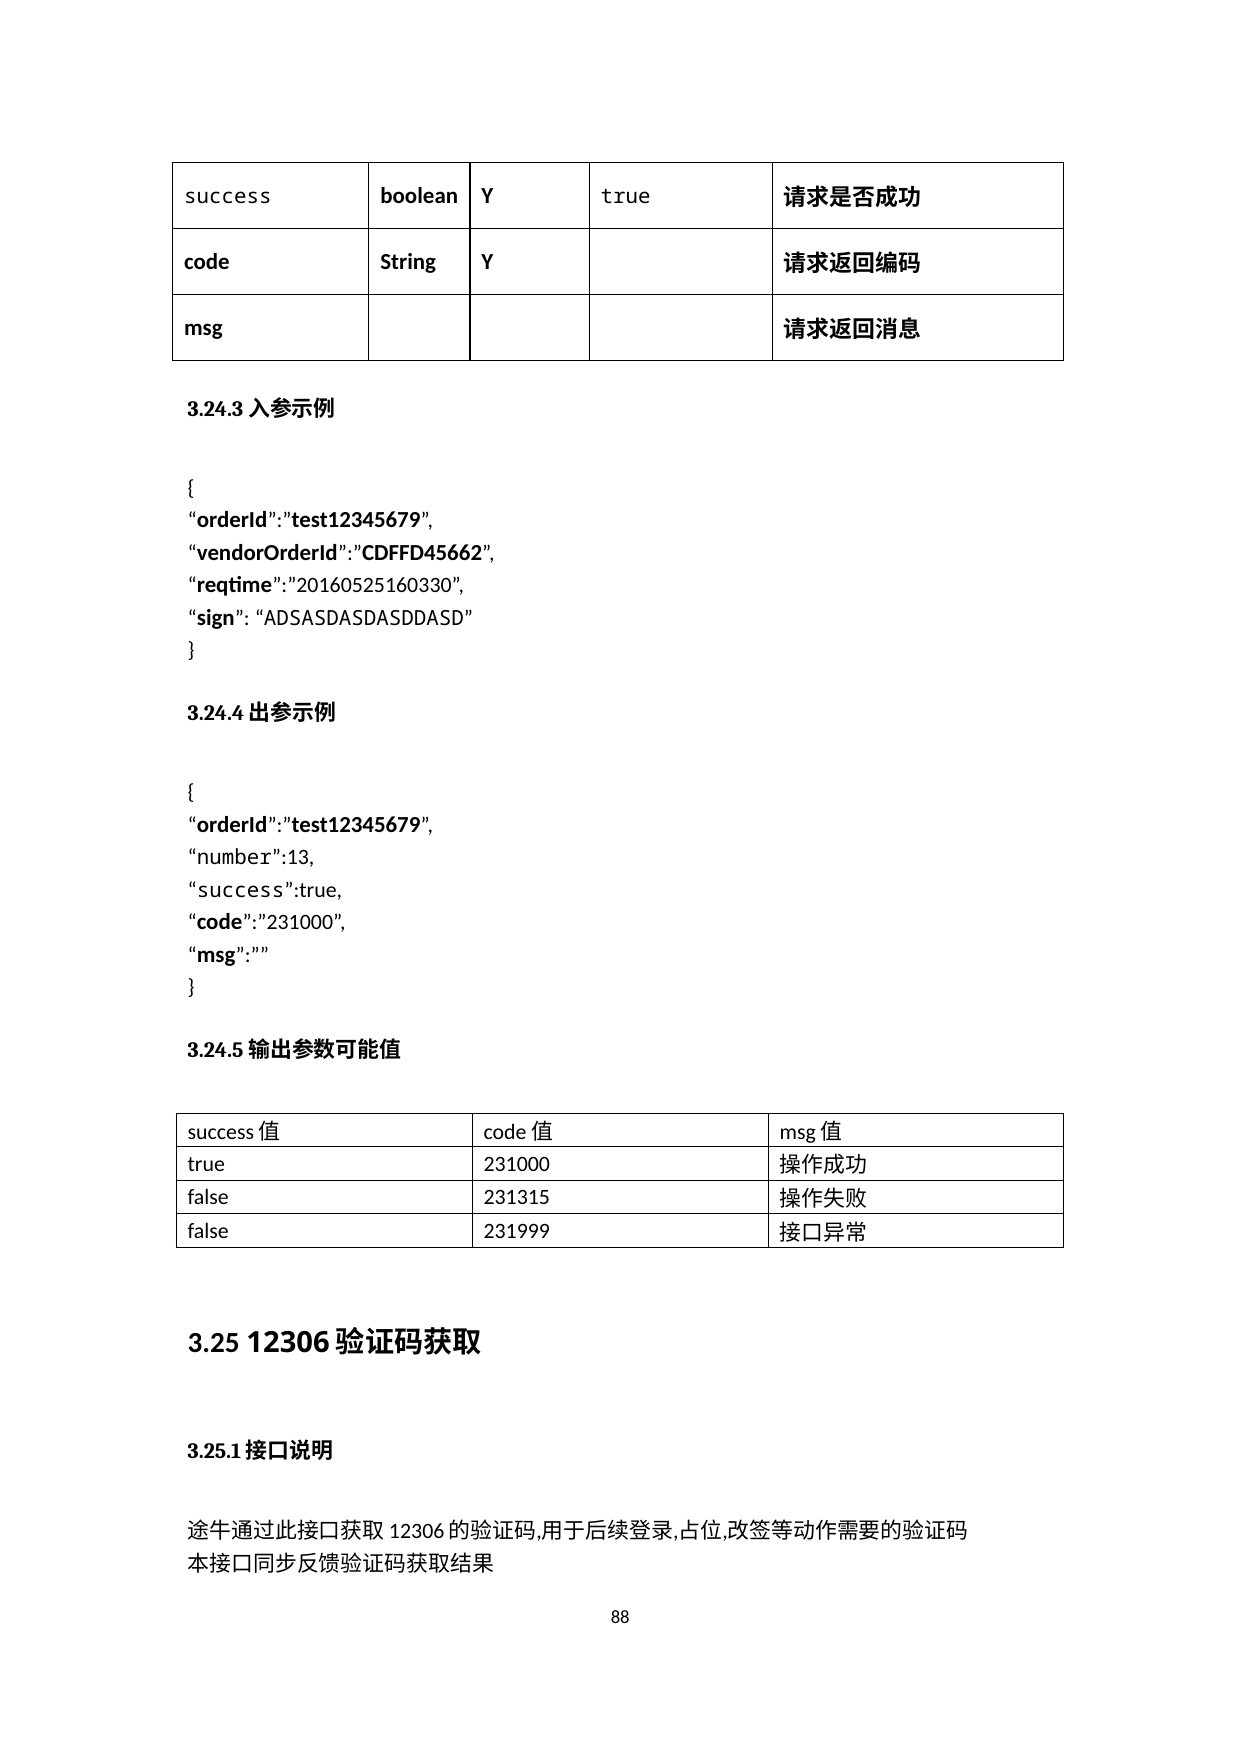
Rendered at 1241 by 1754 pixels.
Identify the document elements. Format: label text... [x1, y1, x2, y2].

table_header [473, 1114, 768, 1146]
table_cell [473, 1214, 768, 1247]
text 本接口同步反馈验证码获取结果 [187, 1545, 1053, 1578]
text “orderId”:”test12345679”, [187, 808, 1053, 840]
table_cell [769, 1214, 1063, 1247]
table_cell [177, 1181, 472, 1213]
subtitle 3.25.1接口说明 [187, 1432, 1053, 1465]
subtitle 3.24.4 出参示例 [187, 695, 1053, 727]
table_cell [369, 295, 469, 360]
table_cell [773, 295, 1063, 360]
text “number”:13, [187, 840, 1053, 873]
text { [187, 775, 1053, 808]
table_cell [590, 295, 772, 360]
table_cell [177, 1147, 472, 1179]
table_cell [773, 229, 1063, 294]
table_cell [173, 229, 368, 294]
subtitle 3.24.3 入参示例 [187, 390, 1053, 423]
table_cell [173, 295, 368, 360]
text “code”:”231000”, [187, 905, 1053, 938]
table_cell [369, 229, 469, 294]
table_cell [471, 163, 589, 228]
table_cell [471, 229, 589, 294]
text } [187, 633, 1053, 666]
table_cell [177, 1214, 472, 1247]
text } [187, 970, 1053, 1003]
text “orderId”:”test12345679”, [187, 503, 1053, 536]
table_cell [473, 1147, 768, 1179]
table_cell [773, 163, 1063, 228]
text 途牛通过此接口获取12306的验证码,用于后续登录,占位,改签等动作需要的验证码 [187, 1513, 1053, 1545]
text “msg”:”” [187, 938, 1053, 970]
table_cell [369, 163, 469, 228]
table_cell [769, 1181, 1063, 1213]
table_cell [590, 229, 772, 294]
subtitle 3.24.5 输出参数可能值 [187, 1032, 1053, 1064]
text “reqtime”:”20160525160330”, [187, 568, 1053, 601]
subtitle 3.25 12306验证码获取 [187, 1307, 1053, 1372]
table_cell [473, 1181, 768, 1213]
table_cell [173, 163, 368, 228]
text “sign”: “ADSASDASDASDDASD” [187, 601, 1053, 633]
text “success”:true, [187, 873, 1053, 905]
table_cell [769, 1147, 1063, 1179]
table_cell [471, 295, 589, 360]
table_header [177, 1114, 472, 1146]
text { [187, 471, 1053, 503]
text “vendorOrderId”:”CDFFD45662”, [187, 536, 1053, 568]
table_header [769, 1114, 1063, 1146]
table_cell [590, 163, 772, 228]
